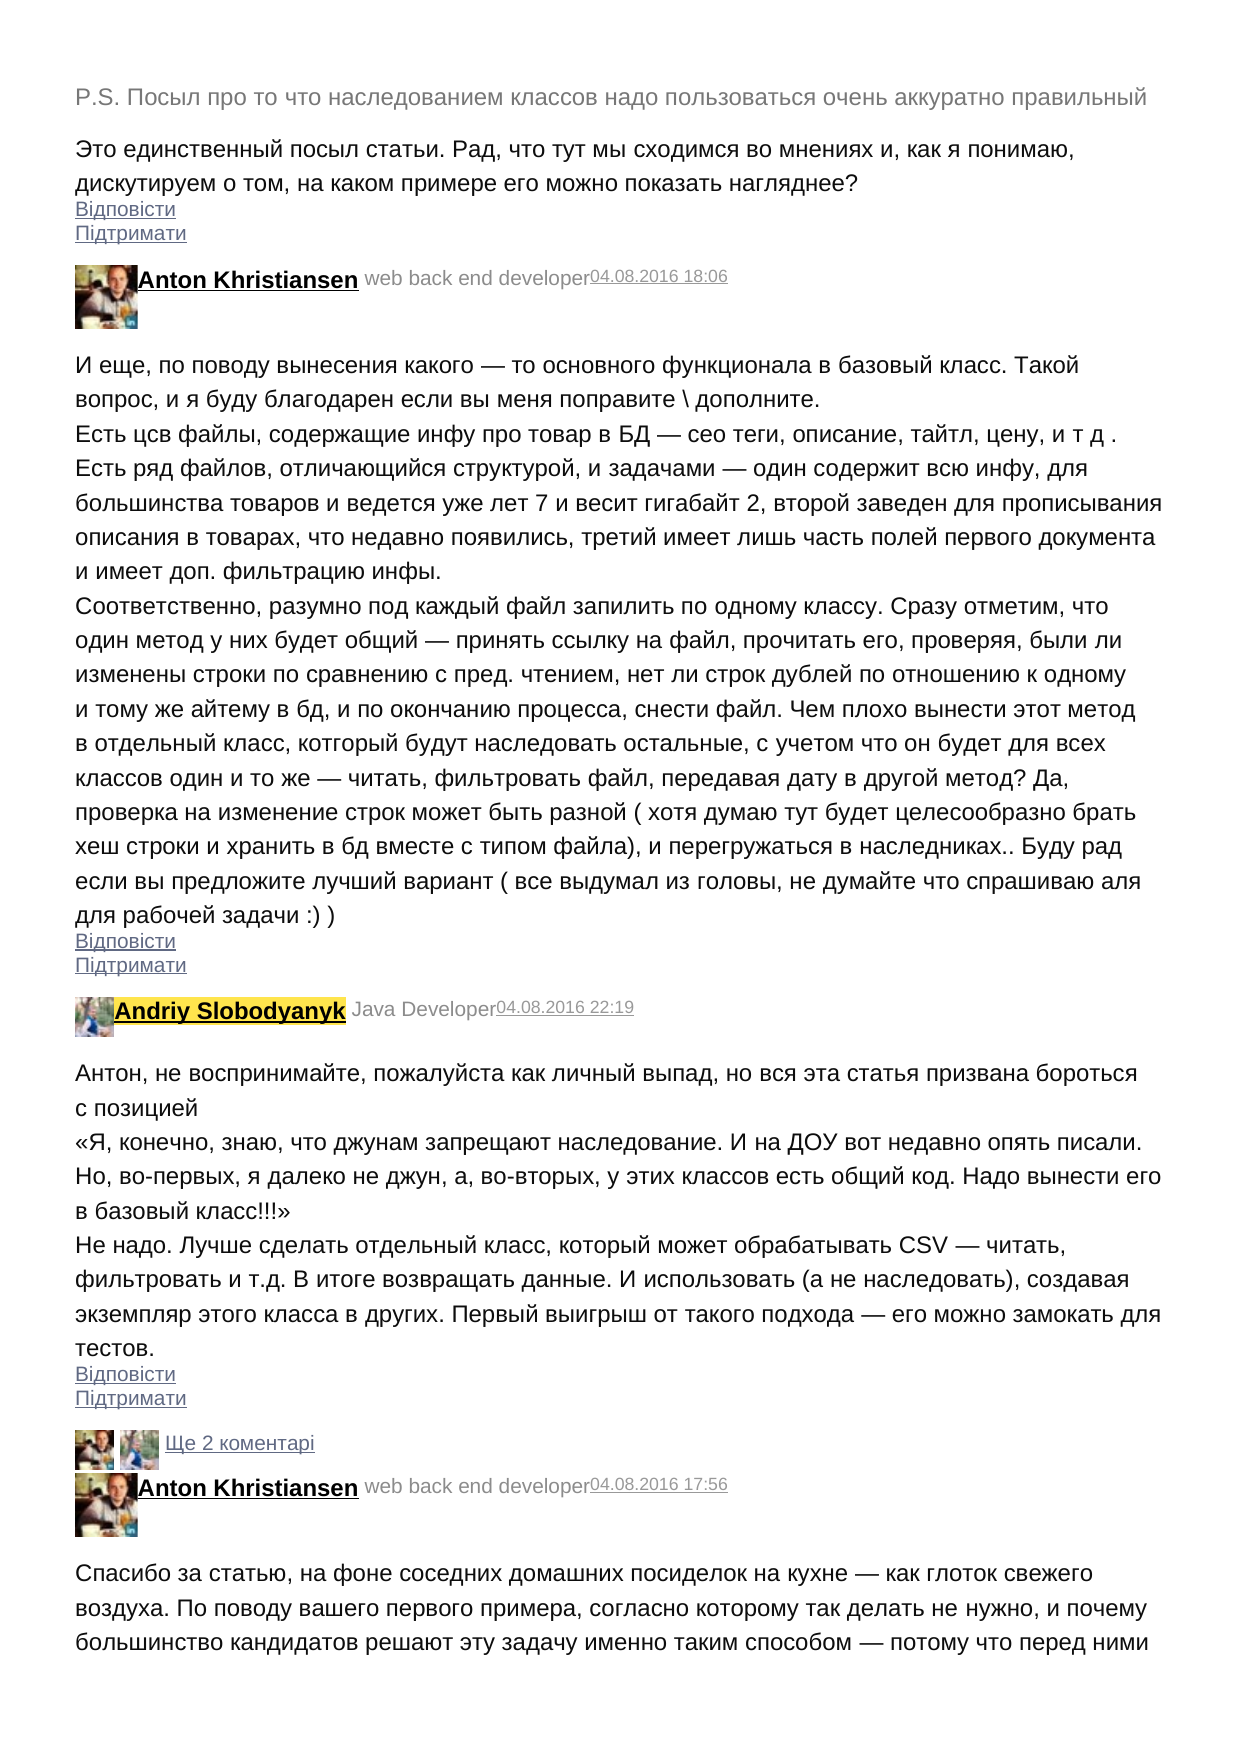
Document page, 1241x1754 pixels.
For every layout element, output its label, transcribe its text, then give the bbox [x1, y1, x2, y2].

text Відповісти [75, 1362, 1165, 1386]
text Соответственно, разумно под каждый файл запилить по одному классу. Сразу отметим, что один метод у них будет общий — принять ссылку на файл, прочитать его, проверяя, были ли изменены строки по сравнению с пред. чтением, нет ли строк дублей по отношению к одному и тому же айтему в бд, и по окончанию процесса, снести файл. Чем плохо вынести этот метод в отдельный класс, котгорый будут наследовать остальные, с учетом что он будет для всех классов один и то же — читать, фильтровать файл, передавая дату в другой метод? Да, проверка на изменение строк может быть разной ( хотя думаю тут будет целесообразно брать хеш строки и хранить в бд вместе с типом файла), и перегружаться в наследниках.. Буду рад если вы предложите лучший вариант ( все выдумал из головы, не думайте что спрашиваю аля для рабочей задачи :) ) [75, 585, 1165, 928]
picture [75, 1430, 114, 1470]
picture [75, 997, 114, 1037]
picture [75, 265, 138, 329]
text Не надо. Лучше сделать отдельный класс, который может обрабатывать СSV — читать, фильтровать и т.д. В итоге возвращать данные. И использовать (а не наследовать), создавая экземпляр этого класса в других. Первый выигрыш от такого подхода — его можно замокать для тестов. [75, 1224, 1165, 1362]
text «Я, конечно, знаю, что джунам запрещают наследование. И на ДОУ вот недавно опять писали. Но, во-первых, я далеко не джун, а, во-вторых, у этих классов есть общий код. Надо вынести его в базовый класс!!!» [75, 1121, 1165, 1224]
text Підтримати [75, 1386, 1165, 1410]
text Підтримати [75, 952, 1165, 976]
text Anton Khristiansen web back end developer04.08.2016 18:06 [75, 266, 1165, 333]
picture [120, 1430, 159, 1470]
text Есть цсв файлы, содержащие инфу про товар в БД — сео теги, описание, тайтл, цену, и т д . Есть ряд файлов, отличающийся структурой, и задачами — один содержит всю инфу, для большинства товаров и ведется уже лет 7 и весит гигабайт 2, второй заведен для прописывания описания в товарах, что недавно появились, третий имеет лишь часть полей первого документа и имеет доп. фильтрацию инфы. [75, 413, 1165, 585]
text Andriy Slobodyanyk Java Developer04.08.2016 22:19 [75, 997, 1165, 1041]
text Антон, не воспринимайте, пожалуйста как личный выпад, но вся эта статья призвана бороться с позицией [75, 1052, 1165, 1121]
text Підтримати [75, 221, 1165, 245]
text Anton Khristiansen web back end developer04.08.2016 17:56 [75, 1474, 1165, 1542]
text Відповісти [75, 197, 1165, 221]
text P.S. Посыл про то что наследованием классов надо пользоваться очень аккуратно правильный [75, 75, 1165, 111]
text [75, 1552, 1165, 1656]
text И еще, по поводу вынесения какого — то основного функционала в базовый класс. Такой вопрос, и я буду благодарен если вы меня поправите \ дополните. [75, 344, 1165, 413]
text Ще 2 коментарі [75, 1431, 1165, 1474]
text Відповісти [75, 928, 1165, 952]
picture [75, 1473, 138, 1537]
text Это единственный посыл статьи. Рад, что тут мы сходимся во мнениях и, как я понимаю, дискутируем о том, на каком примере его можно показать нагляднее? [75, 128, 1165, 197]
